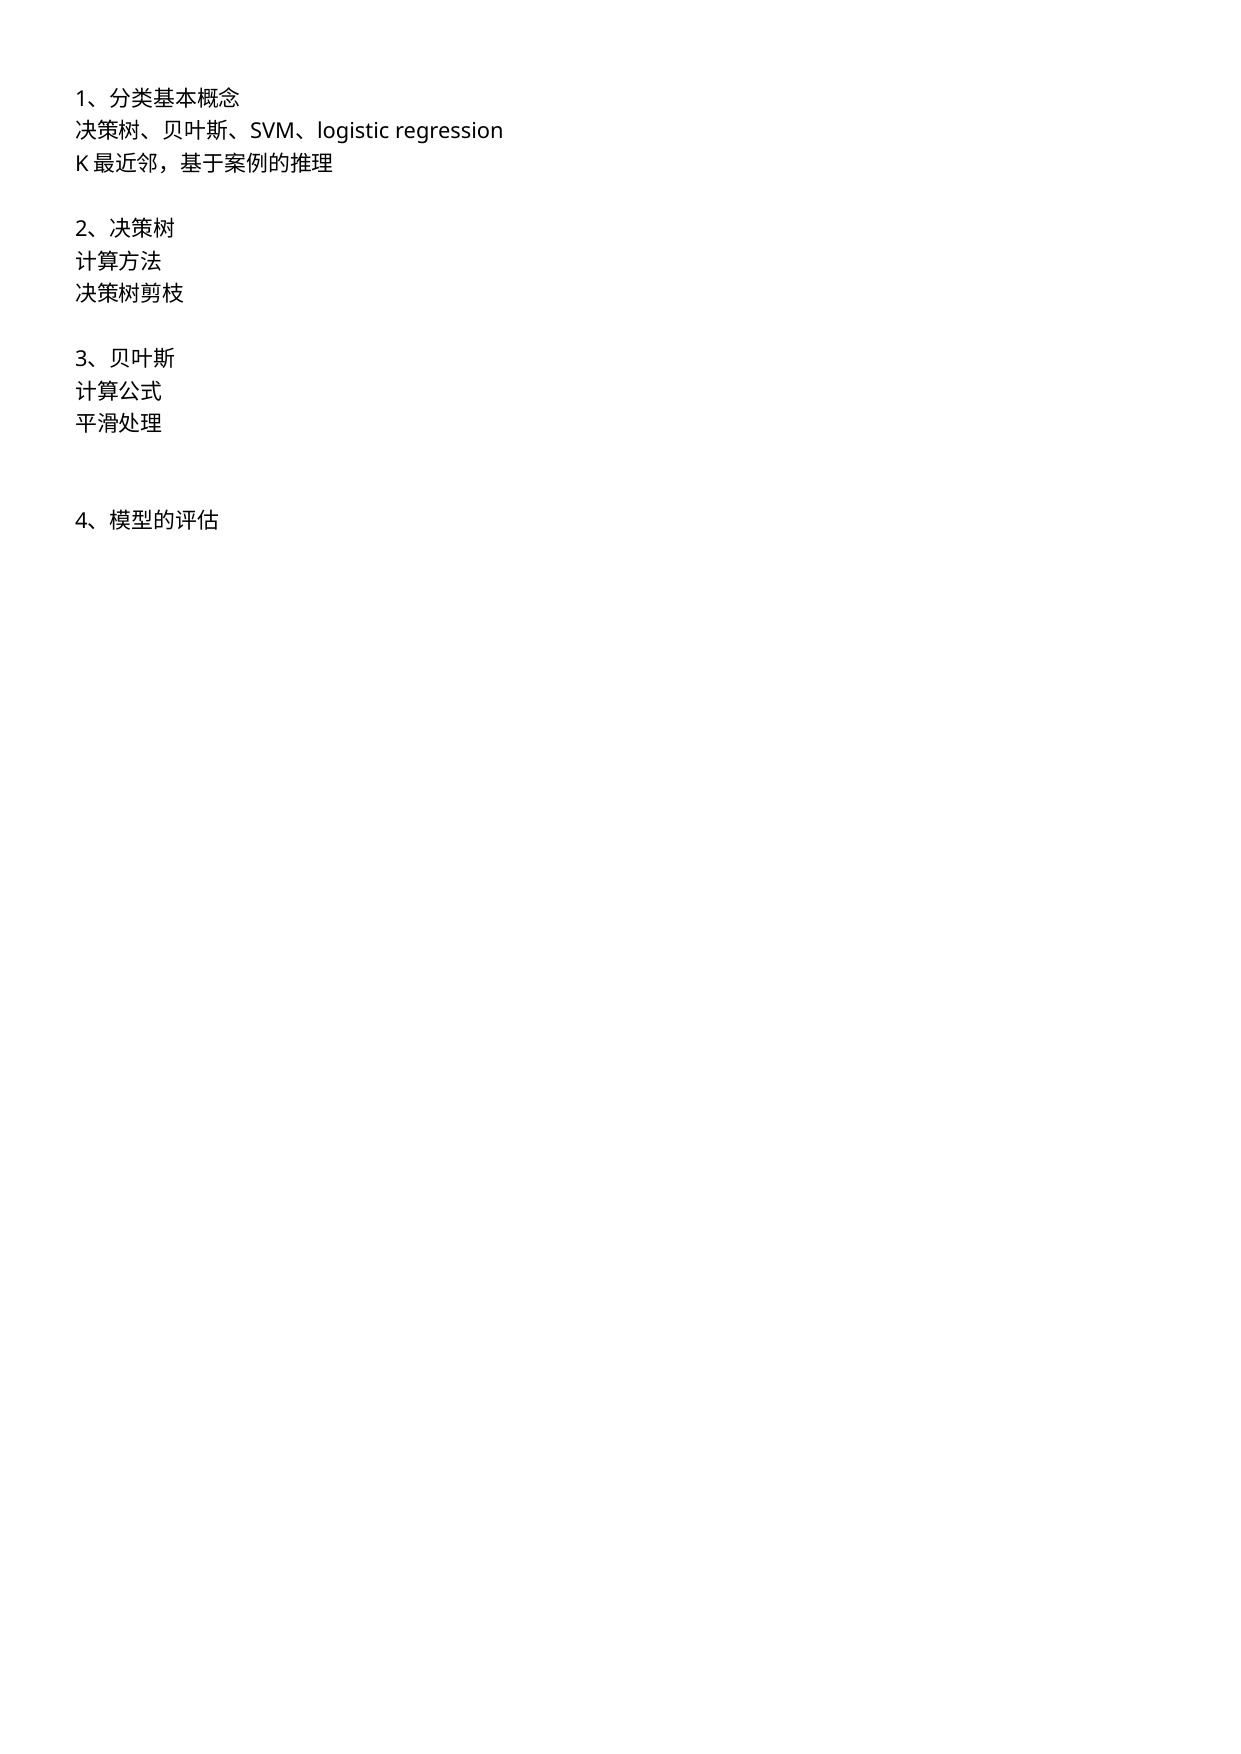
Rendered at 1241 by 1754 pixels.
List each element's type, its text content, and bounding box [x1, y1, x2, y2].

text 2、决策树 [75, 211, 1165, 243]
text 决策树、贝叶斯、SVM、logistic regression [75, 113, 1165, 146]
text 计算公式 [75, 373, 1165, 406]
text 1、分类基本概念 [75, 81, 1165, 113]
text 决策树剪枝 [75, 276, 1165, 308]
text 平滑处理 [75, 406, 1165, 438]
text K最近邻，基于案例的推理 [75, 146, 1165, 178]
text 计算方法 [75, 243, 1165, 276]
text 4、模型的评估 [75, 503, 1165, 536]
text 3、贝叶斯 [75, 341, 1165, 373]
